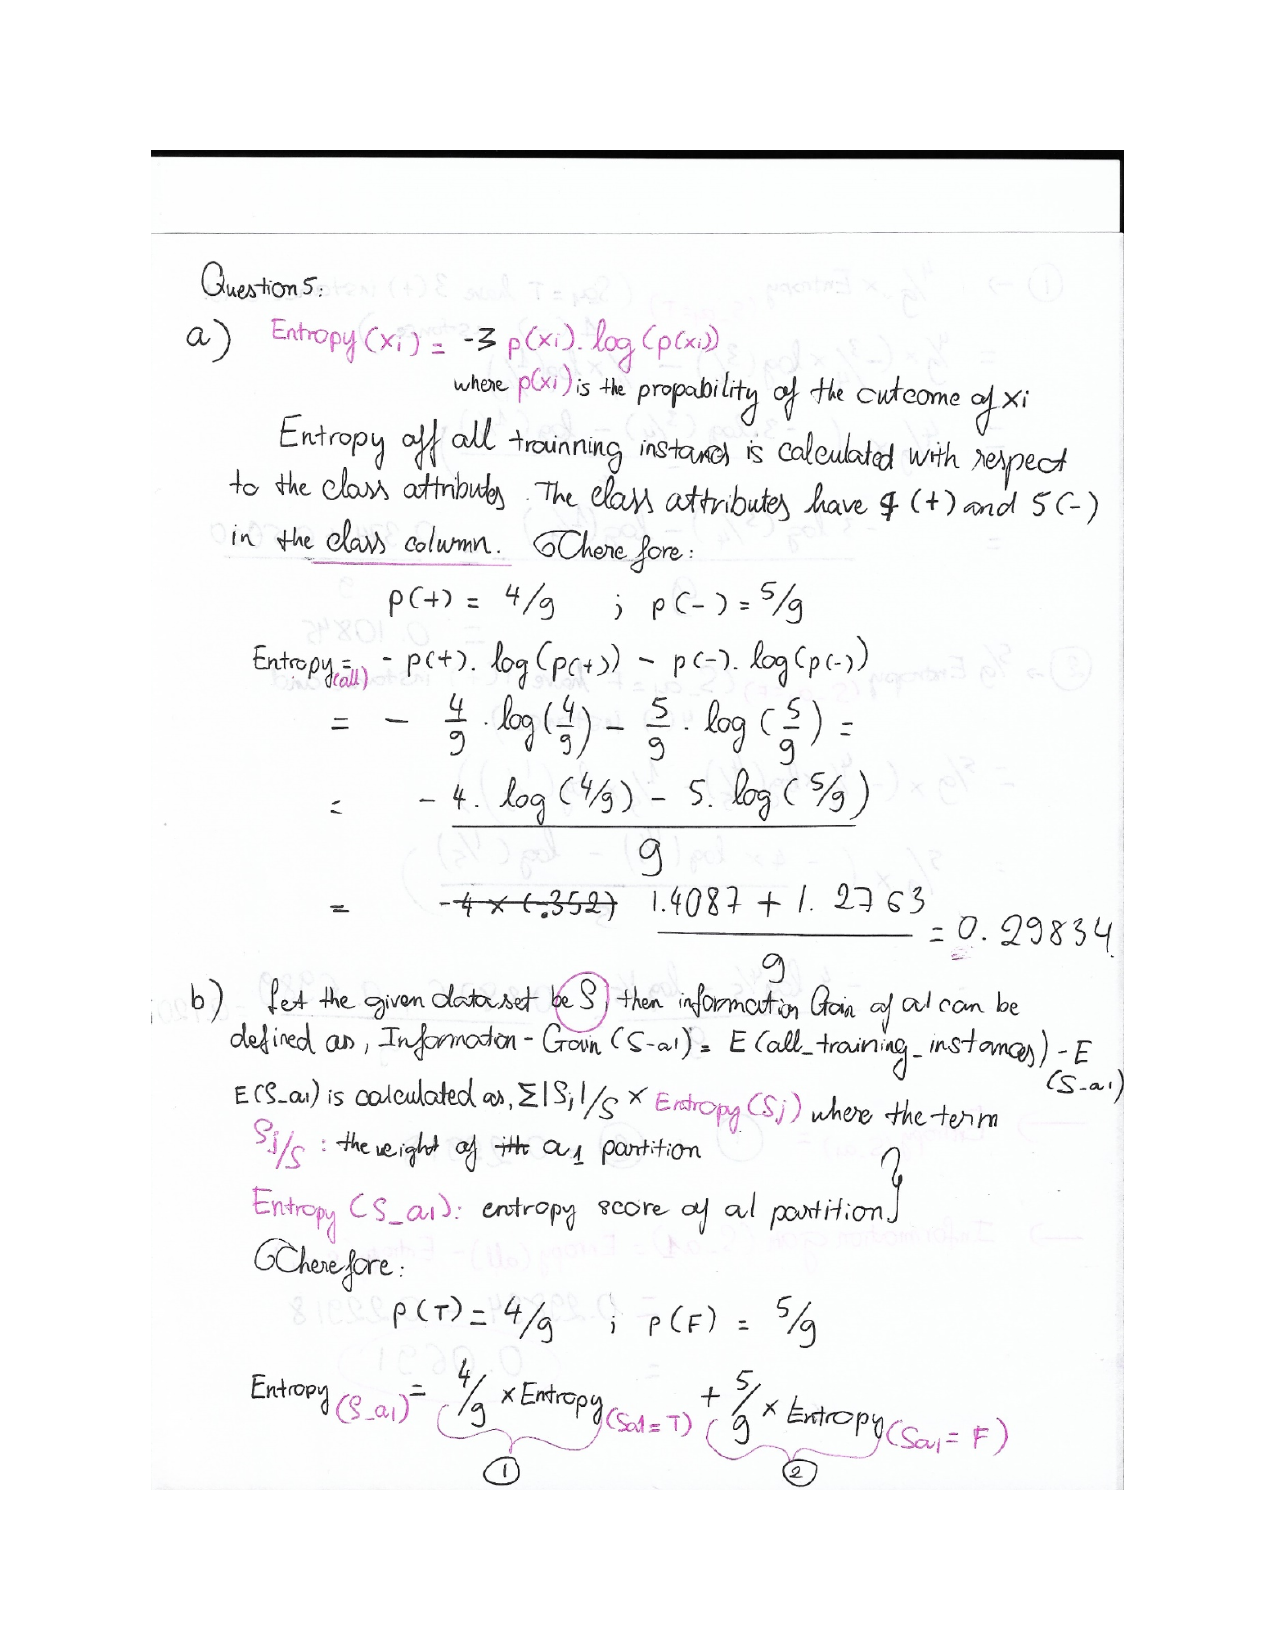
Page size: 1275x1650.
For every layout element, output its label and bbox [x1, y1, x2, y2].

picture [152, 151, 1124, 1490]
